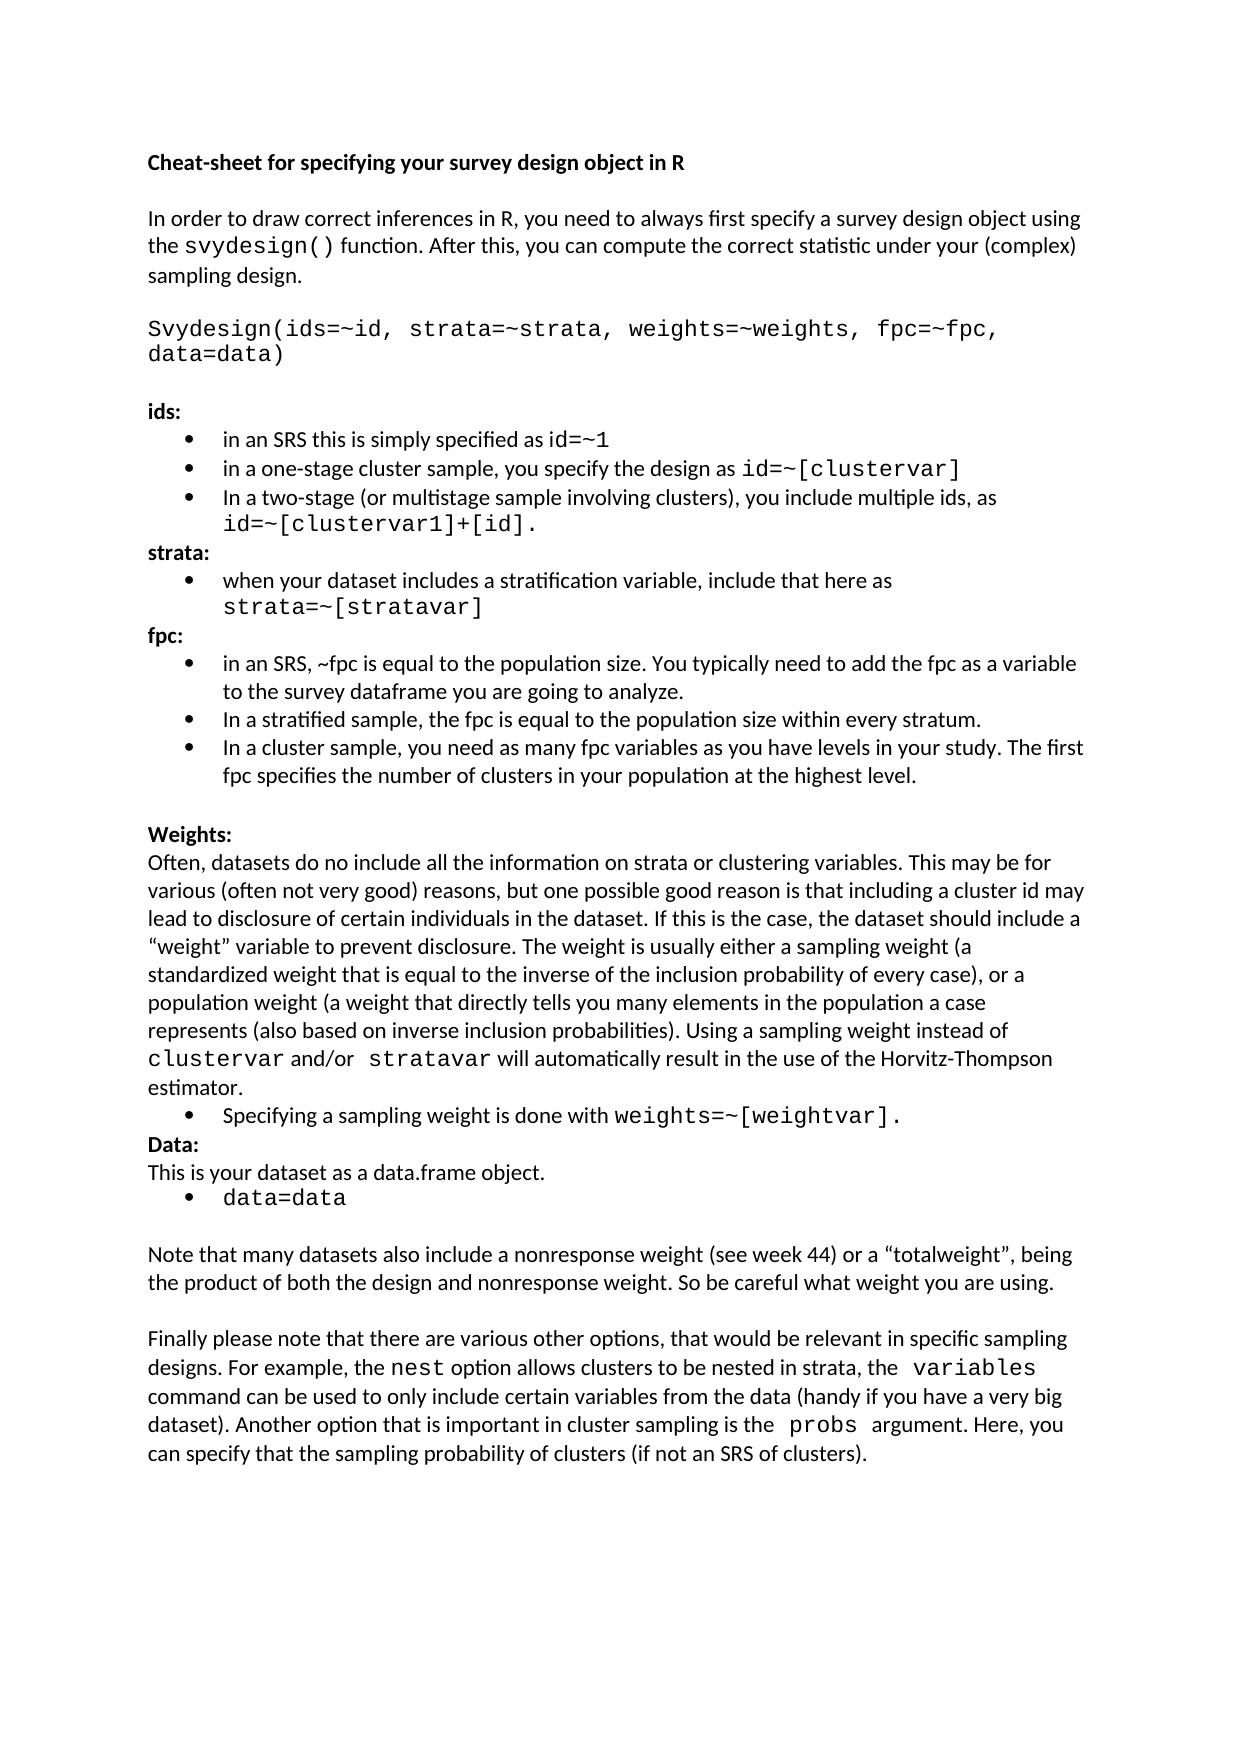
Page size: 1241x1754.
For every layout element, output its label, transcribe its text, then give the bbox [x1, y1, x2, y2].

text strata: [148, 538, 1093, 566]
text Data: [148, 1131, 1093, 1158]
text This is your dataset as a data.frame object. [148, 1158, 1093, 1187]
text Svydesign(ids=~id, strata=~strata, weights=~weights, fpc=~fpc, data=data) [148, 317, 1093, 369]
list in an SRS this is simply specified as id=~1 [185, 425, 1093, 454]
list In a cluster sample, you need as many fpc variables as you have levels in your study. The first fpc specifies the number of clusters in your population at the highest level. [185, 733, 1093, 789]
text fpc: [148, 621, 1093, 649]
text Note that many datasets also include a nonresponse weight (see week 44) or a “totalweight”, being the product of both the design and nonresponse weight. So be careful what weight you are using. [148, 1241, 1093, 1297]
list in an SRS, ~fpc is equal to the population size. You typically need to add the fpc as a variable to the survey dataframe you are going to analyze. [185, 649, 1093, 705]
list Specifying a sampling weight is done with weights=~[weightvar]. [185, 1101, 1093, 1131]
text Often, datasets do no include all the information on strata or clustering variables. This may be for various (often not very good) reasons, but one possible good reason is that including a cluster id may lead to disclosure of certain individuals in the dataset. If this is the case, the dataset should include a “weight” variable to prevent disclosure. The weight is usually either a sampling weight (a standardized weight that is equal to the inverse of the inclusion probability of every case), or a population weight (a weight that directly tells you many elements in the population a case represents (also based on inverse inclusion probabilities). Using a sampling weight instead of clustervar and/or stratavar will automatically result in the use of the Horvitz-Thompson estimator. [148, 848, 1093, 1101]
text Cheat-sheet for specifying your survey design object in R [148, 148, 1093, 176]
list In a two-stage (or multistage sample involving clusters), you include multiple ids, as id=~[clustervar1]+[id]. [185, 483, 1093, 538]
text ids: [148, 397, 1093, 425]
text Weights: [148, 820, 1093, 848]
list In a stratified sample, the fpc is equal to the population size within every stratum. [185, 705, 1093, 733]
text Finally please note that there are various other options, that would be relevant in specific sampling designs. For example, the nest option allows clusters to be nested in strata, the variables command can be used to only include certain variables from the data (handy if you have a very big dataset). Another option that is important in cluster sampling is the probs argument. Here, you can specify that the sampling probability of clusters (if not an SRS of clusters). [148, 1324, 1093, 1467]
text In order to draw correct inferences in R, you need to always first specify a survey design object using the svydesign() function. After this, you can compute the correct statistic under your (complex) sampling design. [148, 204, 1093, 289]
list data=data [185, 1187, 1093, 1212]
list in a one-stage cluster sample, you specify the design as id=~[clustervar] [185, 454, 1093, 483]
list when your dataset includes a stratification variable, include that here as strata=~[stratavar] [185, 566, 1093, 621]
